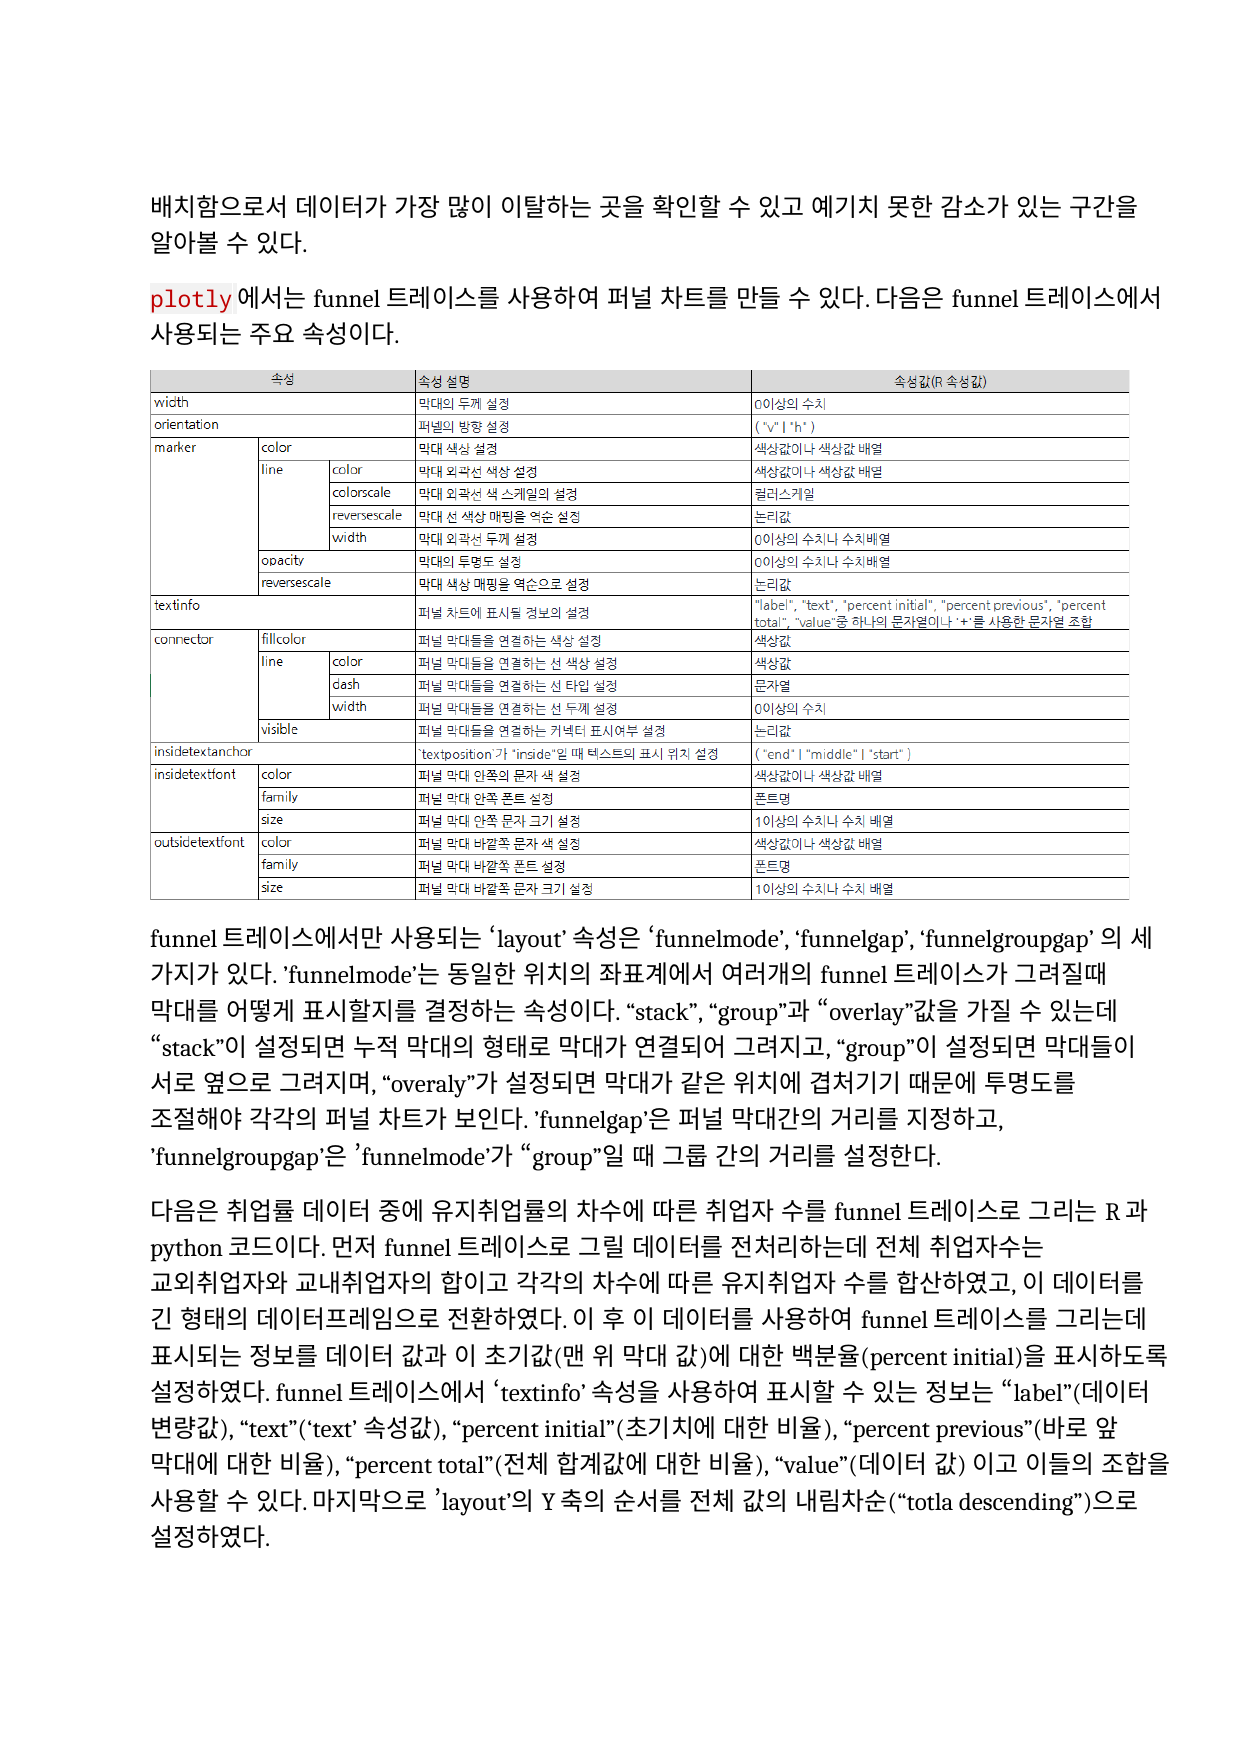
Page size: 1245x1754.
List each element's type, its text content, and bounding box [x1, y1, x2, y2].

text 다음은 취업률 데이터 중에 유지취업률의 차수에 따른 취업자 수를 funnel 트레이스로 그리는 R과 python 코드이다. 먼저 funnel 트레이스로 그릴 데이터를 전처리하는데 전체 취업자수는 교외취업자와 교내취업자의 합이고 각각의 차수에 따른 유지취업자 수를 합산하였고, 이 데이터를 긴 형태의 데이터프레임으로 전환하였다. 이 후 이 데이터를 사용하여 funnel 트레이스를 그리는데 표시되는 정보를 데이터 값과 이 초기값(맨 위 막대 값)에 대한 백분율(percent initial)을 표시하도록 설정하였다. funnel 트레이스에서 ‘textinfo’ 속성을 사용하여 표시할 수 있는 정보는 “label”(데이터 변량값), “text”(‘text’ 속성값), “percent initial”(초기치에 대한 비율), “percent previous”(바로 앞 막대에 대한 비율), “percent total”(전체 합계값에 대한 비율), “value”(데이터 값) 이고 이들의 조합을 사용할 수 있다. 마지막으로 ’layout’의 Y축의 순서를 전체 값의 내림차순(“totla descending”)으로 설정하였다. [150, 1191, 1170, 1553]
picture [150, 370, 1130, 900]
text funnel 트레이스에서만 사용되는 ‘layout’ 속성은 ‘funnelmode’, ‘funnelgap’, ‘funnelgroupgap’ 의 세 가지가 있다. ’funnelmode’는 동일한 위치의 좌표계에서 여러개의 funnel 트레이스가 그려질때 막대를 어떻게 표시할지를 결정하는 속성이다. “stack”, “group”과 “overlay”값을 가질 수 있는데 “stack”이 설정되면 누적 막대의 형태로 막대가 연결되어 그려지고, “group”이 설정되면 막대들이 서로 옆으로 그려지며, “overaly”가 설정되면 막대가 같은 위치에 겹처기기 때문에 투명도를 조절해야 각각의 퍼널 차트가 보인다. ’funnelgap’은 퍼널 막대간의 거리를 지정하고, ’funnelgroupgap’은 ’funnelmode’가 “group”일 때 그룹 간의 거리를 설정한다. [150, 918, 1170, 1172]
text plotly에서는 funnel 트레이스를 사용하여 퍼널 차트를 만들 수 있다. 다음은 funnel 트레이스에서 사용되는 주요 속성이다. [150, 279, 1170, 351]
